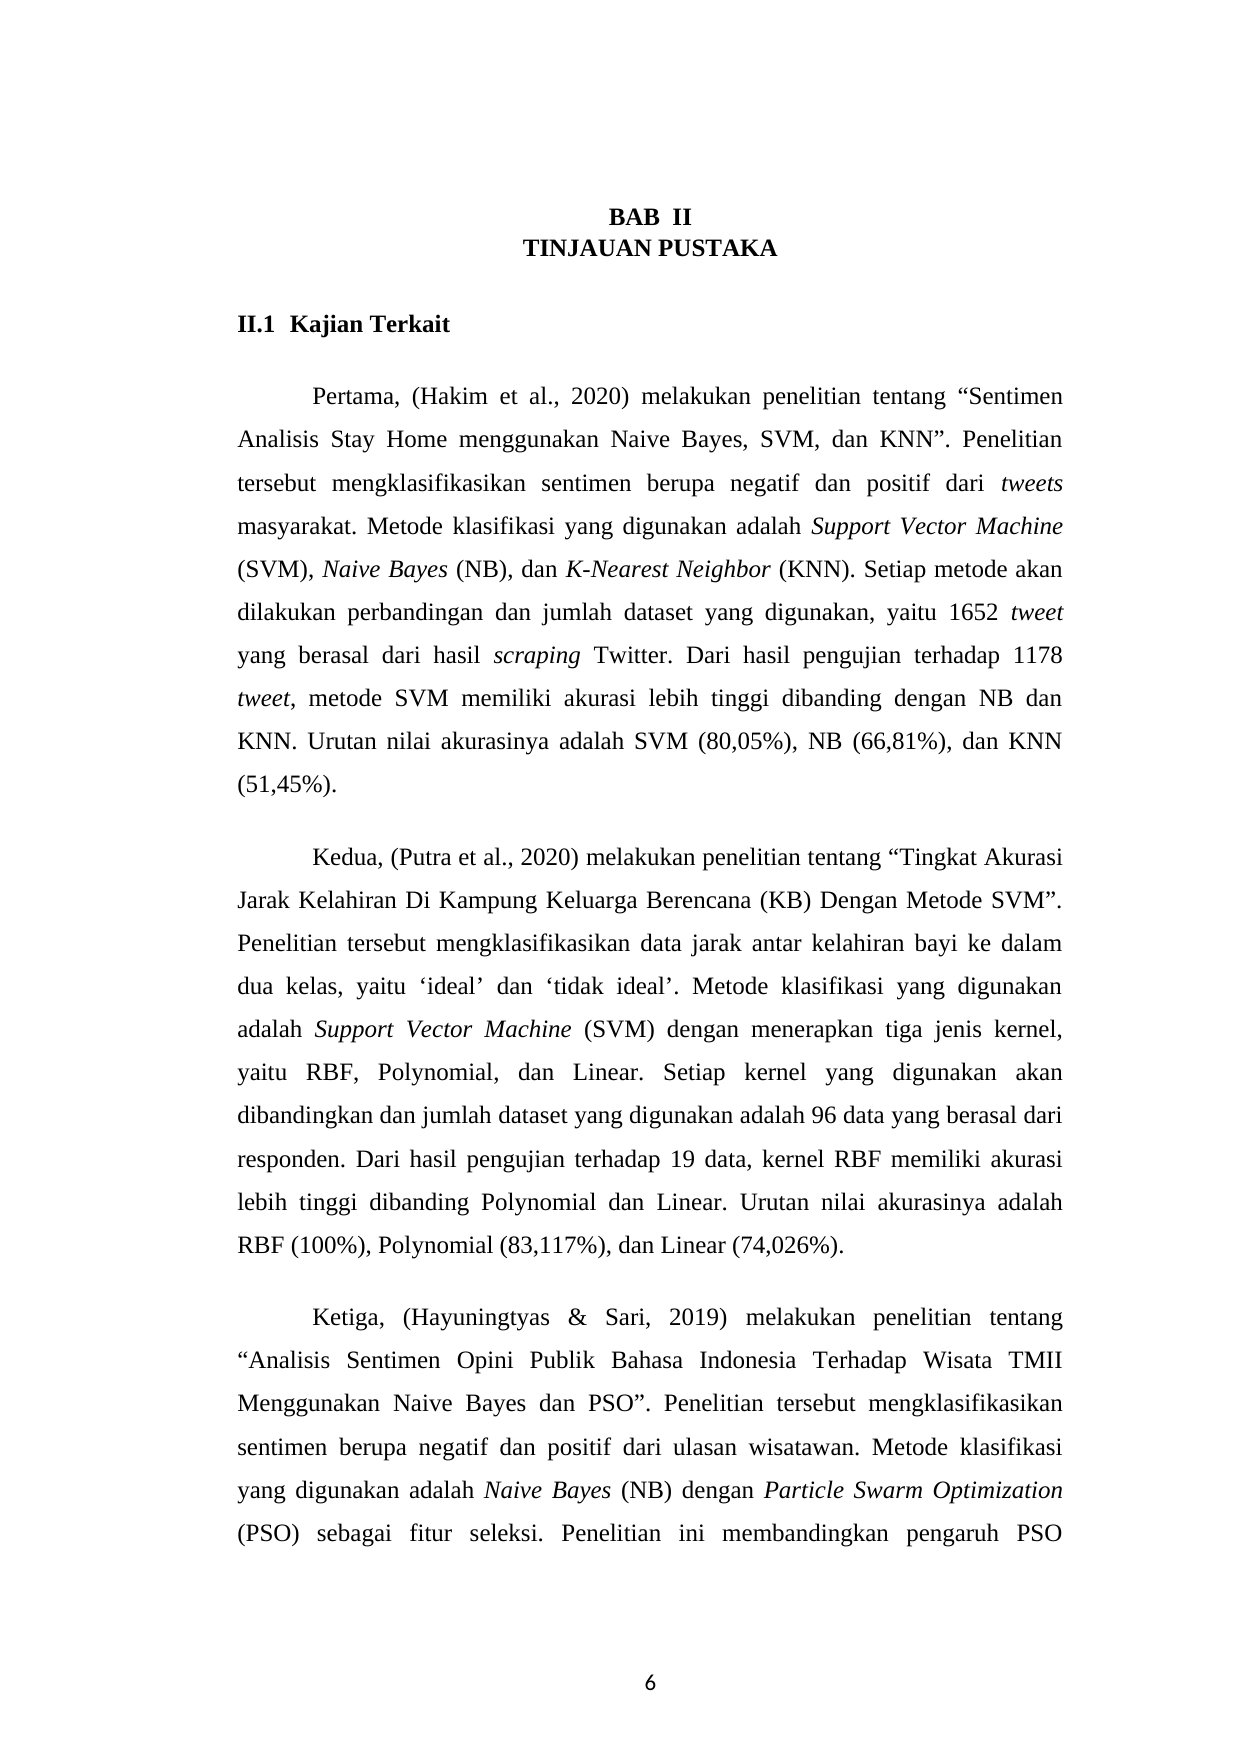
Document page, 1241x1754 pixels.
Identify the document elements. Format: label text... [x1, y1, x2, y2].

subtitle TINJAUAN PUSTAKA [237, 202, 1063, 262]
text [237, 1302, 1063, 1547]
subtitle Kajian Terkait [237, 309, 1063, 338]
text Pertama, (Hakim et al., 2020) melakukan penelitian tentang “Sentimen Analisis Stay Home menggunakan Naive Bayes, SVM, dan KNN”. Penelitian tersebut mengklasifikasikan sentimen berupa negatif dan positif dari tweets masyarakat. Metode klasifikasi yang digunakan adalah Support Vector Machine (SVM), Naive Bayes (NB), dan K-Nearest Neighbor (KNN). Setiap metode akan dilakukan perbandingan dan jumlah dataset yang digunakan, yaitu 1652 tweet yang berasal dari hasil scraping Twitter. Dari hasil pengujian terhadap 1178 tweet, metode SVM memiliki akurasi lebih tinggi dibanding dengan NB dan KNN. Urutan nilai akurasinya adalah SVM (80,05%), NB (66,81%), dan KNN (51,45%). [237, 381, 1063, 798]
text Kedua, (Putra et al., 2020) melakukan penelitian tentang “Tingkat Akurasi Jarak Kelahiran Di Kampung Keluarga Berencana (KB) Dengan Metode SVM”. Penelitian tersebut mengklasifikasikan data jarak antar kelahiran bayi ke dalam dua kelas, yaitu ‘ideal’ dan ‘tidak ideal’. Metode klasifikasi yang digunakan adalah Support Vector Machine (SVM) dengan menerapkan tiga jenis kernel, yaitu RBF, Polynomial, dan Linear. Setiap kernel yang digunakan akan dibandingkan dan jumlah dataset yang digunakan adalah 96 data yang berasal dari responden. Dari hasil pengujian terhadap 19 data, kernel RBF memiliki akurasi lebih tinggi dibanding Polynomial dan Linear. Urutan nilai akurasinya adalah RBF (100%), Polynomial (83,117%), dan Linear (74,026%). [237, 842, 1063, 1259]
